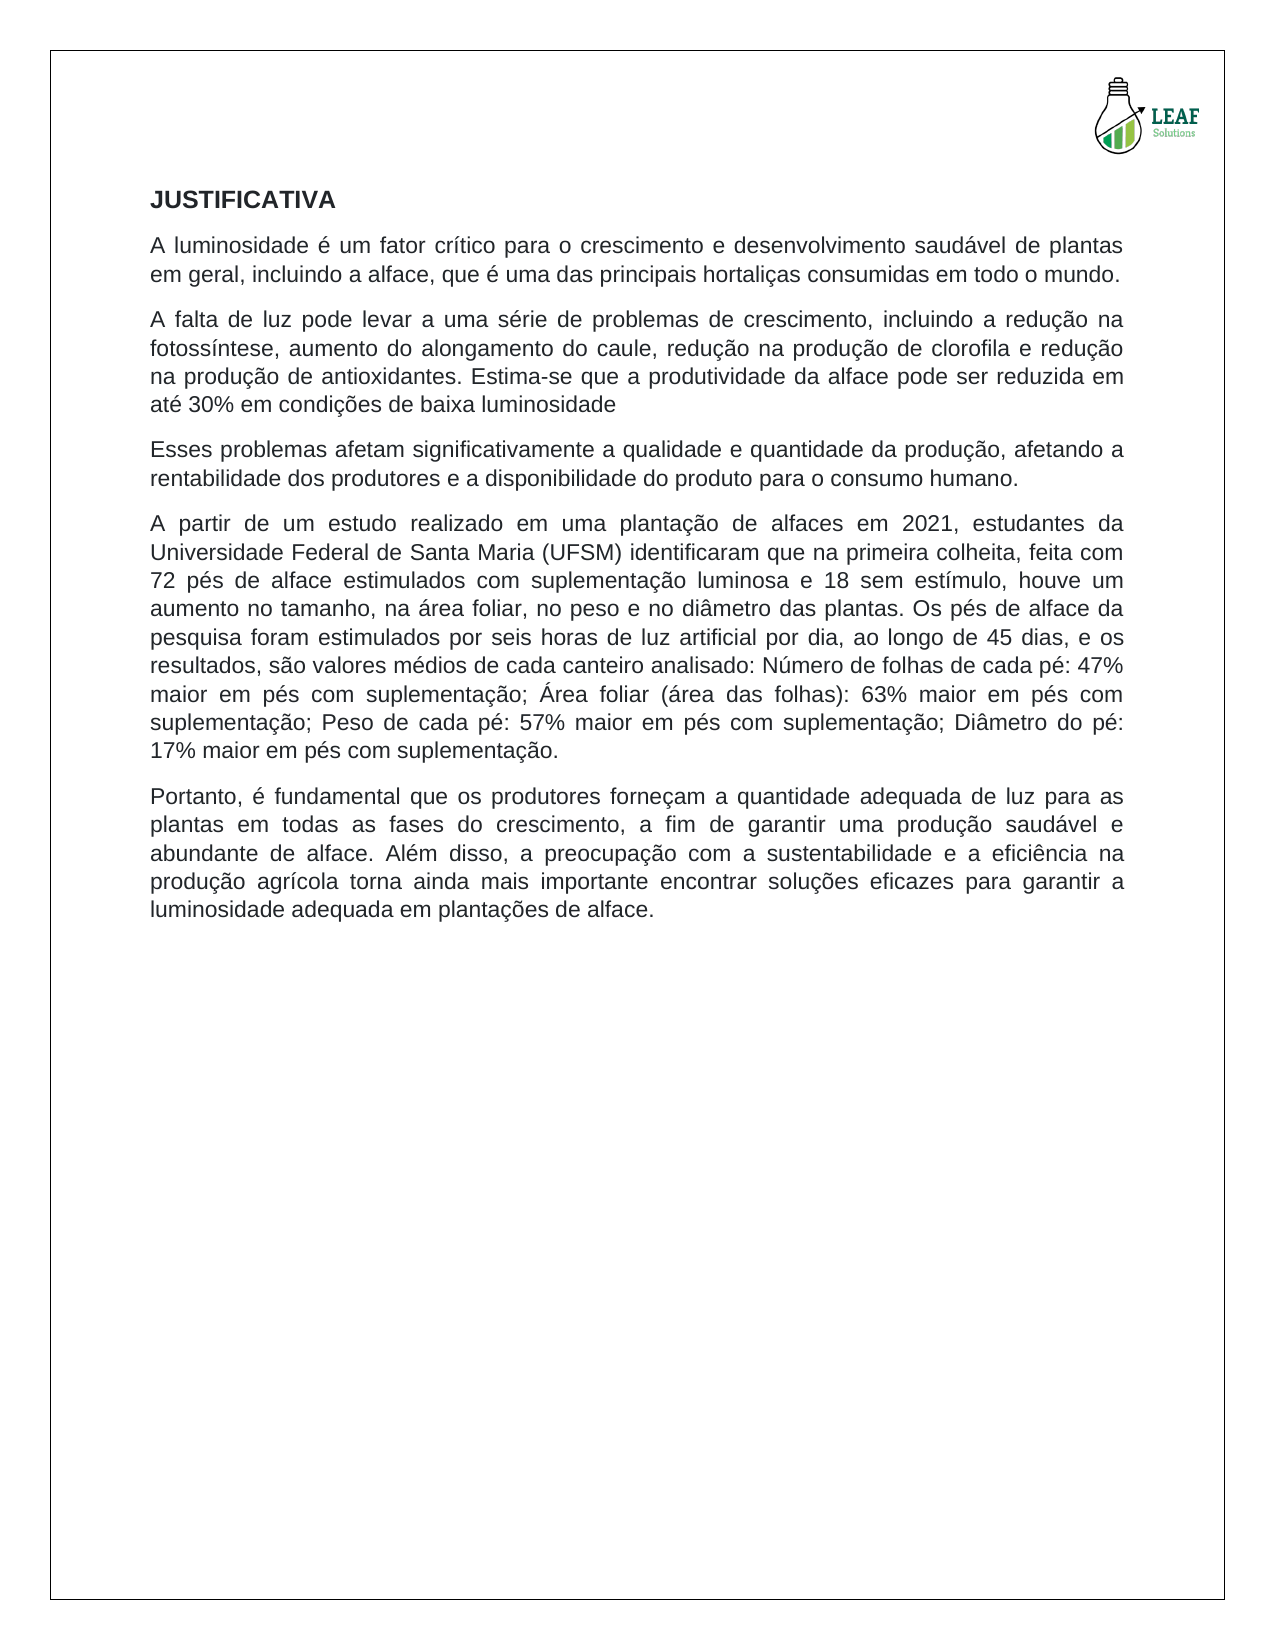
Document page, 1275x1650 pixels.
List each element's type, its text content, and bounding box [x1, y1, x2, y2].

text A partir de um estudo realizado em uma plantação de alfaces em 2021, estudantes da Universidade Federal de Santa Maria (UFSM) identificaram que na primeira colheita, feita com 72 pés de alface estimulados com suplementação luminosa e 18 sem estímulo, houve um aumento no tamanho, na área foliar, no peso e no diâmetro das plantas. Os pés de alface da pesquisa foram estimulados por seis horas de luz artificial por dia, ao longo de 45 dias, e os resultados, são valores médios de cada canteiro analisado: Número de folhas de cada pé: 47% maior em pés com suplementação; Área foliar (área das folhas): 63% maior em pés com suplementação; Peso de cada pé: 57% maior em pés com suplementação; Diâmetro do pé: 17% maior em pés com suplementação. [150, 510, 1125, 764]
text Portanto, é fundamental que os produtores forneçam a quantidade adequada de luz para as plantas em todas as fases do crescimento, a fim de garantir uma produção saudável e abundante de alface. Além disso, a preocupação com a sustentabilidade e a eficiência na produção agrícola torna ainda mais importante encontrar soluções eficazes para garantir a luminosidade adequada em plantações de alface. [150, 783, 1125, 923]
text A falta de luz pode levar a uma série de problemas de crescimento, incluindo a redução na fotossíntese, aumento do alongamento do caule, redução na produção de clorofila e redução na produção de antioxidantes. Estima-se que a produtividade da alface pode ser reduzida em até 30% em condições de baixa luminosidade [150, 306, 1125, 418]
text A luminosidade é um fator crítico para o crescimento e desenvolvimento saudável de plantas em geral, incluindo a alface, que é uma das principais hortaliças consumidas em todo o mundo. [150, 232, 1125, 287]
text Esses problemas afetam significativamente a qualidade e quantidade da produção, afetando a rentabilidade dos produtores e a disponibilidade do produto para o consumo humano. [150, 436, 1125, 491]
text JUSTIFICATIVA [150, 185, 1125, 213]
picture [1088, 75, 1199, 157]
